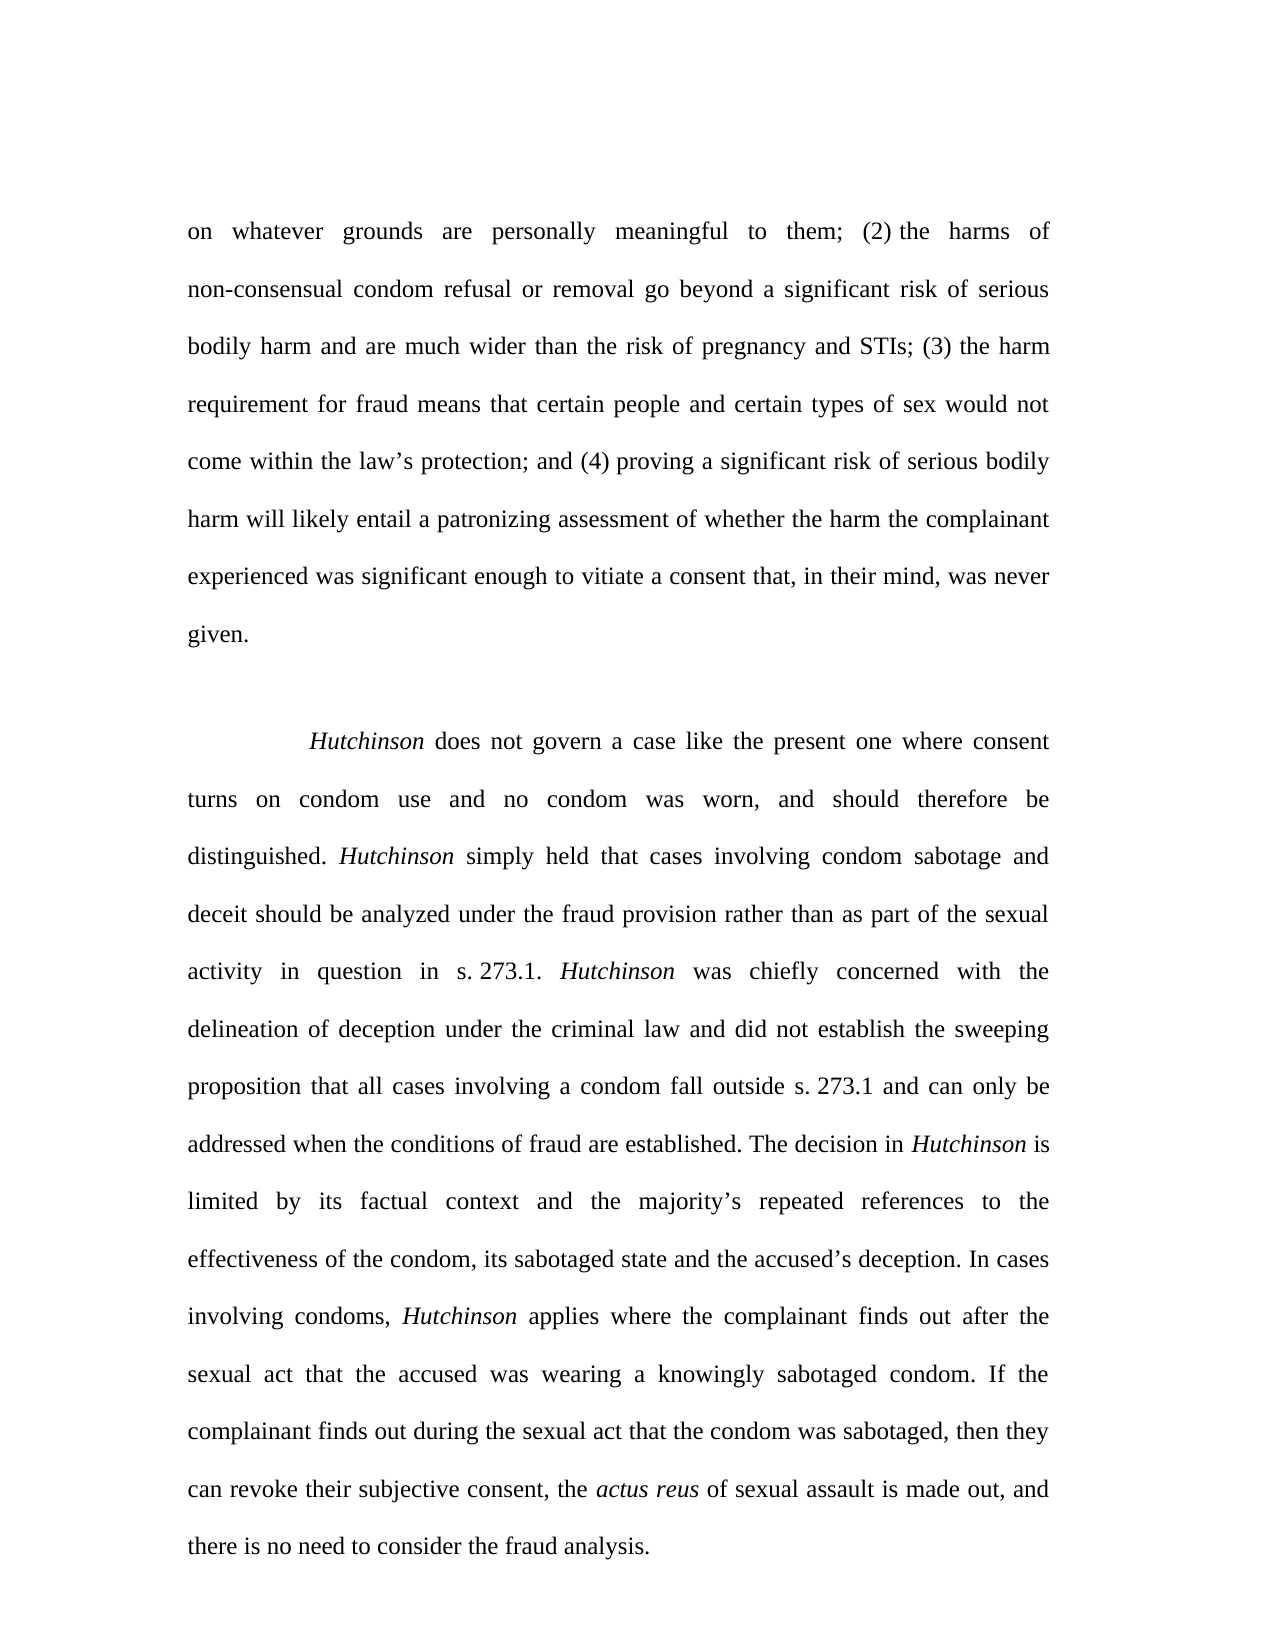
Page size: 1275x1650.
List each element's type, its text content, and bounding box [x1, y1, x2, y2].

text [187, 216, 1050, 648]
text Hutchinson does not govern a case like the present one where consent turns on condom use and no condom was worn, and should therefore be distinguished. Hutchinson simply held that cases involving condom sabotage and deceit should be analyzed under the fraud provision rather than as part of the sexual activity in question in s. 273.1. Hutchinson was chiefly concerned with the delineation of deception under the criminal law and did not establish the sweeping proposition that all cases involving a condom fall outside s. 273.1 and can only be addressed when the conditions of fraud are established. The decision in Hutchinson is limited by its factual context and the majority’s repeated references to the effectiveness of the condom, its sabotaged state and the accused’s deception. In cases involving condoms, Hutchinson applies where the complainant finds out after the sexual act that the accused was wearing a knowingly sabotaged condom. If the complainant finds out during the sexual act that the condom was sabotaged, then they can revoke their subjective consent, the actus reus of sexual assault is made out, and there is no need to consider the fraud analysis. [187, 726, 1050, 1560]
